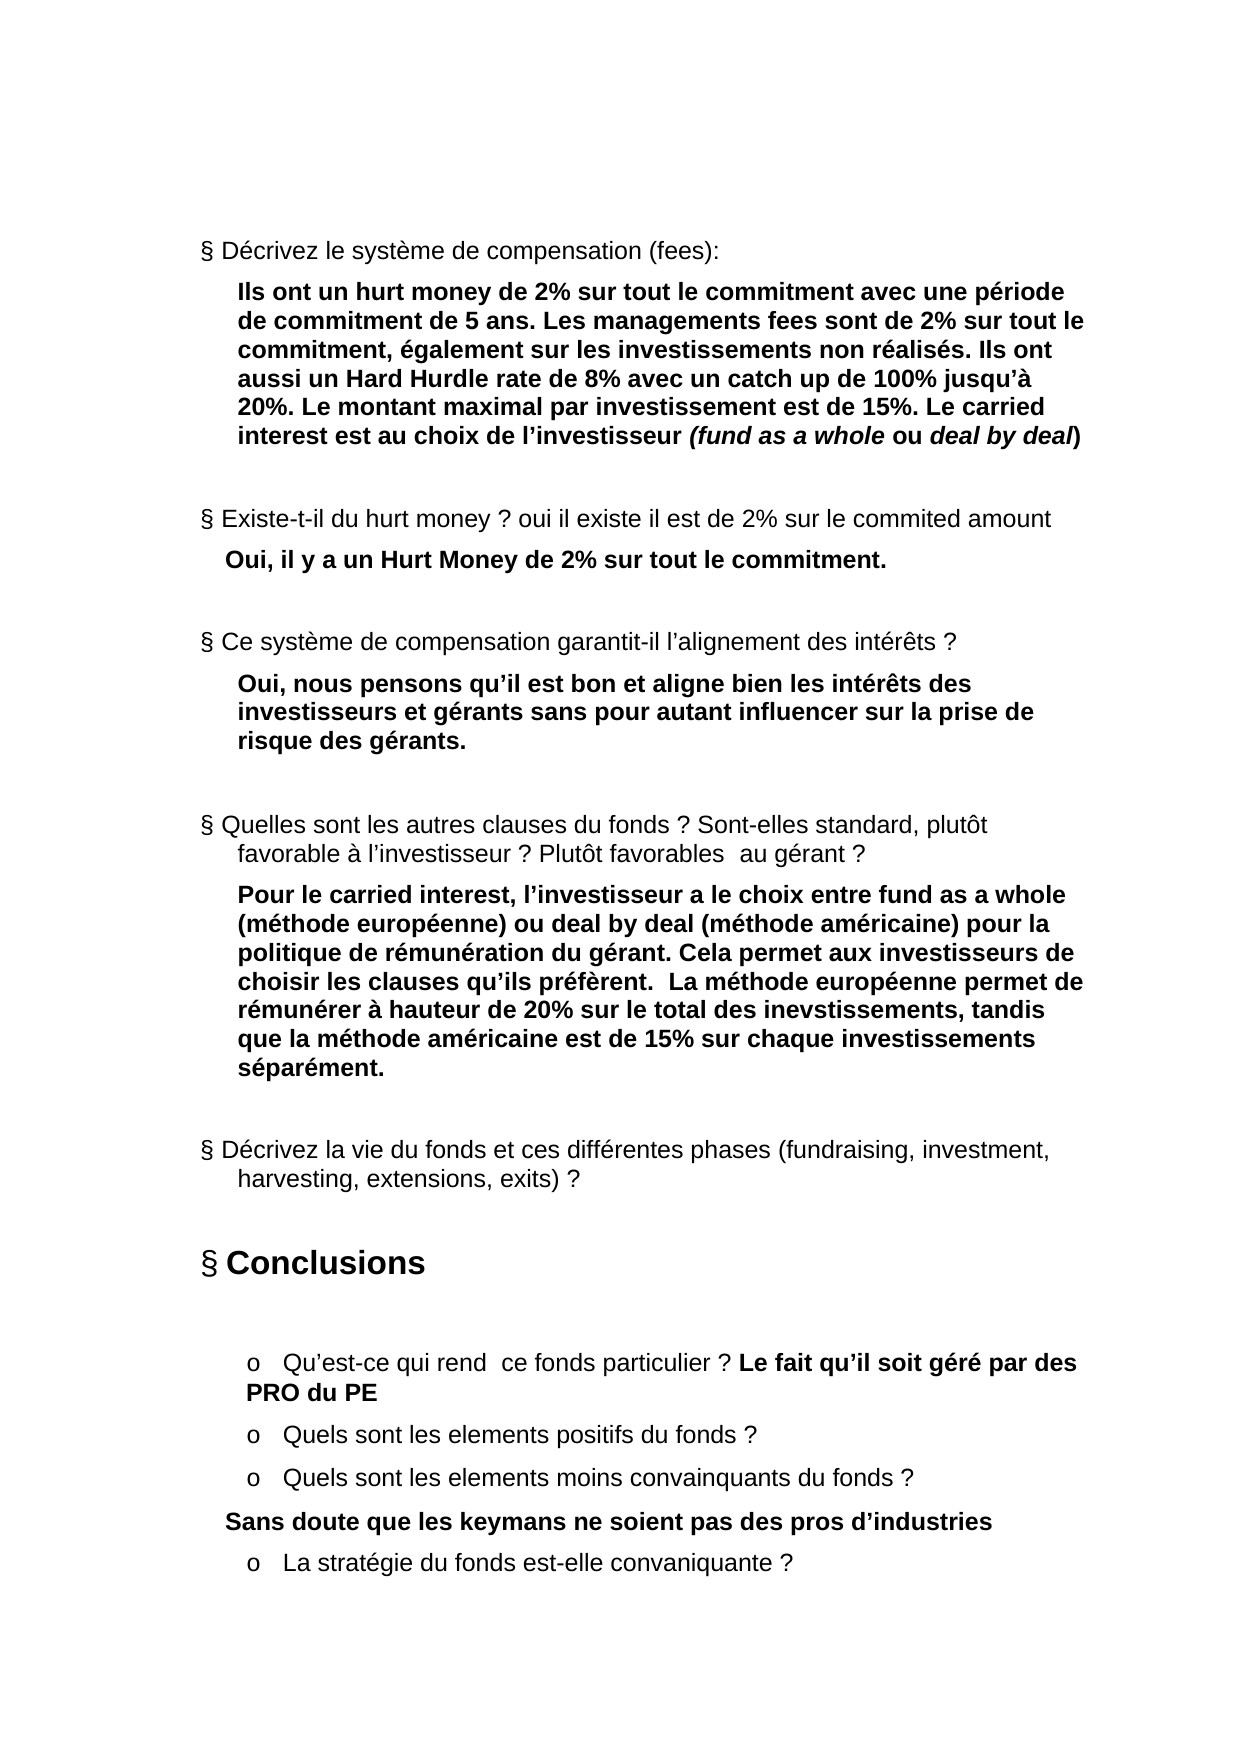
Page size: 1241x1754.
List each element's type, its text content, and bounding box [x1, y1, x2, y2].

text Ils ont un hurt money de 2% sur tout le commitment avec une période de commitment de 5 ans. Les managements fees sont de 2% sur tout le commitment, également sur les investissements non réalisés. Ils ont aussi un Hard Hurdle rate de 8% avec un catch up de 100% jusqu’à 20%. Le montant maximal par investissement est de 15%. Le carried interest est au choix de l’investisseur (fund as a whole ou deal by deal) [237, 277, 1090, 450]
text Oui, il y a un Hurt Money de 2% sur tout le commitment. [150, 545, 1090, 573]
text § Existe-t-il du hurt money ? oui il existe il est de 2% sur le commited amount [200, 503, 1090, 532]
text § Ce système de compensation garantit-il l’alignement des intérêts ? [200, 627, 1090, 656]
text o Quels sont les elements positifs du fonds ? [246, 1420, 1090, 1451]
text Pour le carried interest, l’investisseur a le choix entre fund as a whole (méthode européenne) ou deal by deal (méthode américaine) pour la politique de rémunération du gérant. Cela permet aux investisseurs de choisir les clauses qu’ils préfèrent. La méthode européenne permet de rémunérer à hauteur de 20% sur le total des inevstissements, tandis que la méthode américaine est de 15% sur chaque investissements séparément. [237, 880, 1090, 1082]
text o La stratégie du fonds est-elle convaniquante ? [246, 1548, 1090, 1579]
text § Décrivez le système de compensation (fees): [200, 236, 1090, 265]
text o Qu’est-ce qui rend ce fonds particulier ? Le fait qu’il soit géré par des PRO du PE [246, 1347, 1090, 1407]
text § Quelles sont les autres clauses du fonds ? Sont-elles standard, plutôt favorable à l’investisseur ? Plutôt favorables au gérant ? [200, 810, 1090, 868]
text Sans doute que les keymans ne soient pas des pros d’industries [150, 1507, 1090, 1535]
text § Conclusions [200, 1243, 1090, 1281]
text o Quels sont les elements moins convainquants du fonds ? [246, 1463, 1090, 1494]
text Oui, nous pensons qu’il est bon et aligne bien les intérêts des investisseurs et gérants sans pour autant influencer sur la prise de risque des gérants. [237, 668, 1090, 755]
text § Décrivez la vie du fonds et ces différentes phases (fundraising, investment, harvesting, extensions, exits) ? [200, 1135, 1090, 1193]
